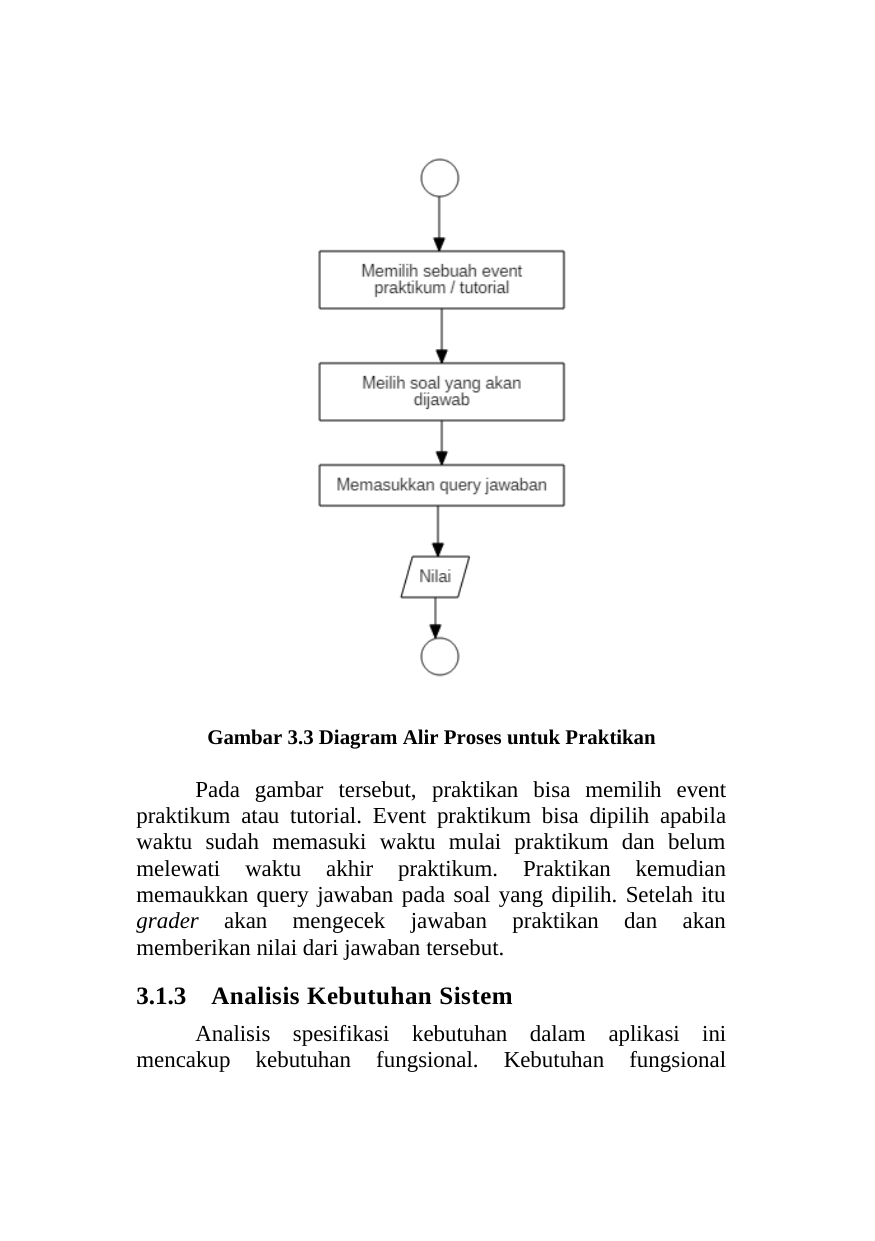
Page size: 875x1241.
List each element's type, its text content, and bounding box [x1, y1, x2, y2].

subtitle Analisis Kebutuhan Sistem [136, 981, 726, 1010]
picture [307, 147, 615, 726]
text Pada gambar tersebut, praktikan bisa memilih event praktikum atau tutorial. Event praktikum bisa dipilih apabila waktu sudah memasuki waktu mulai praktikum dan belum melewati waktu akhir praktikum. Praktikan kemudian memaukkan query jawaban pada soal yang dipilih. Setelah itu grader akan mengecek jawaban praktikan dan akan memberikan nilai dari jawaban tersebut. [136, 776, 726, 960]
text Gambar 3.3 Diagram Alir Proses untuk Praktikan [136, 725, 726, 749]
